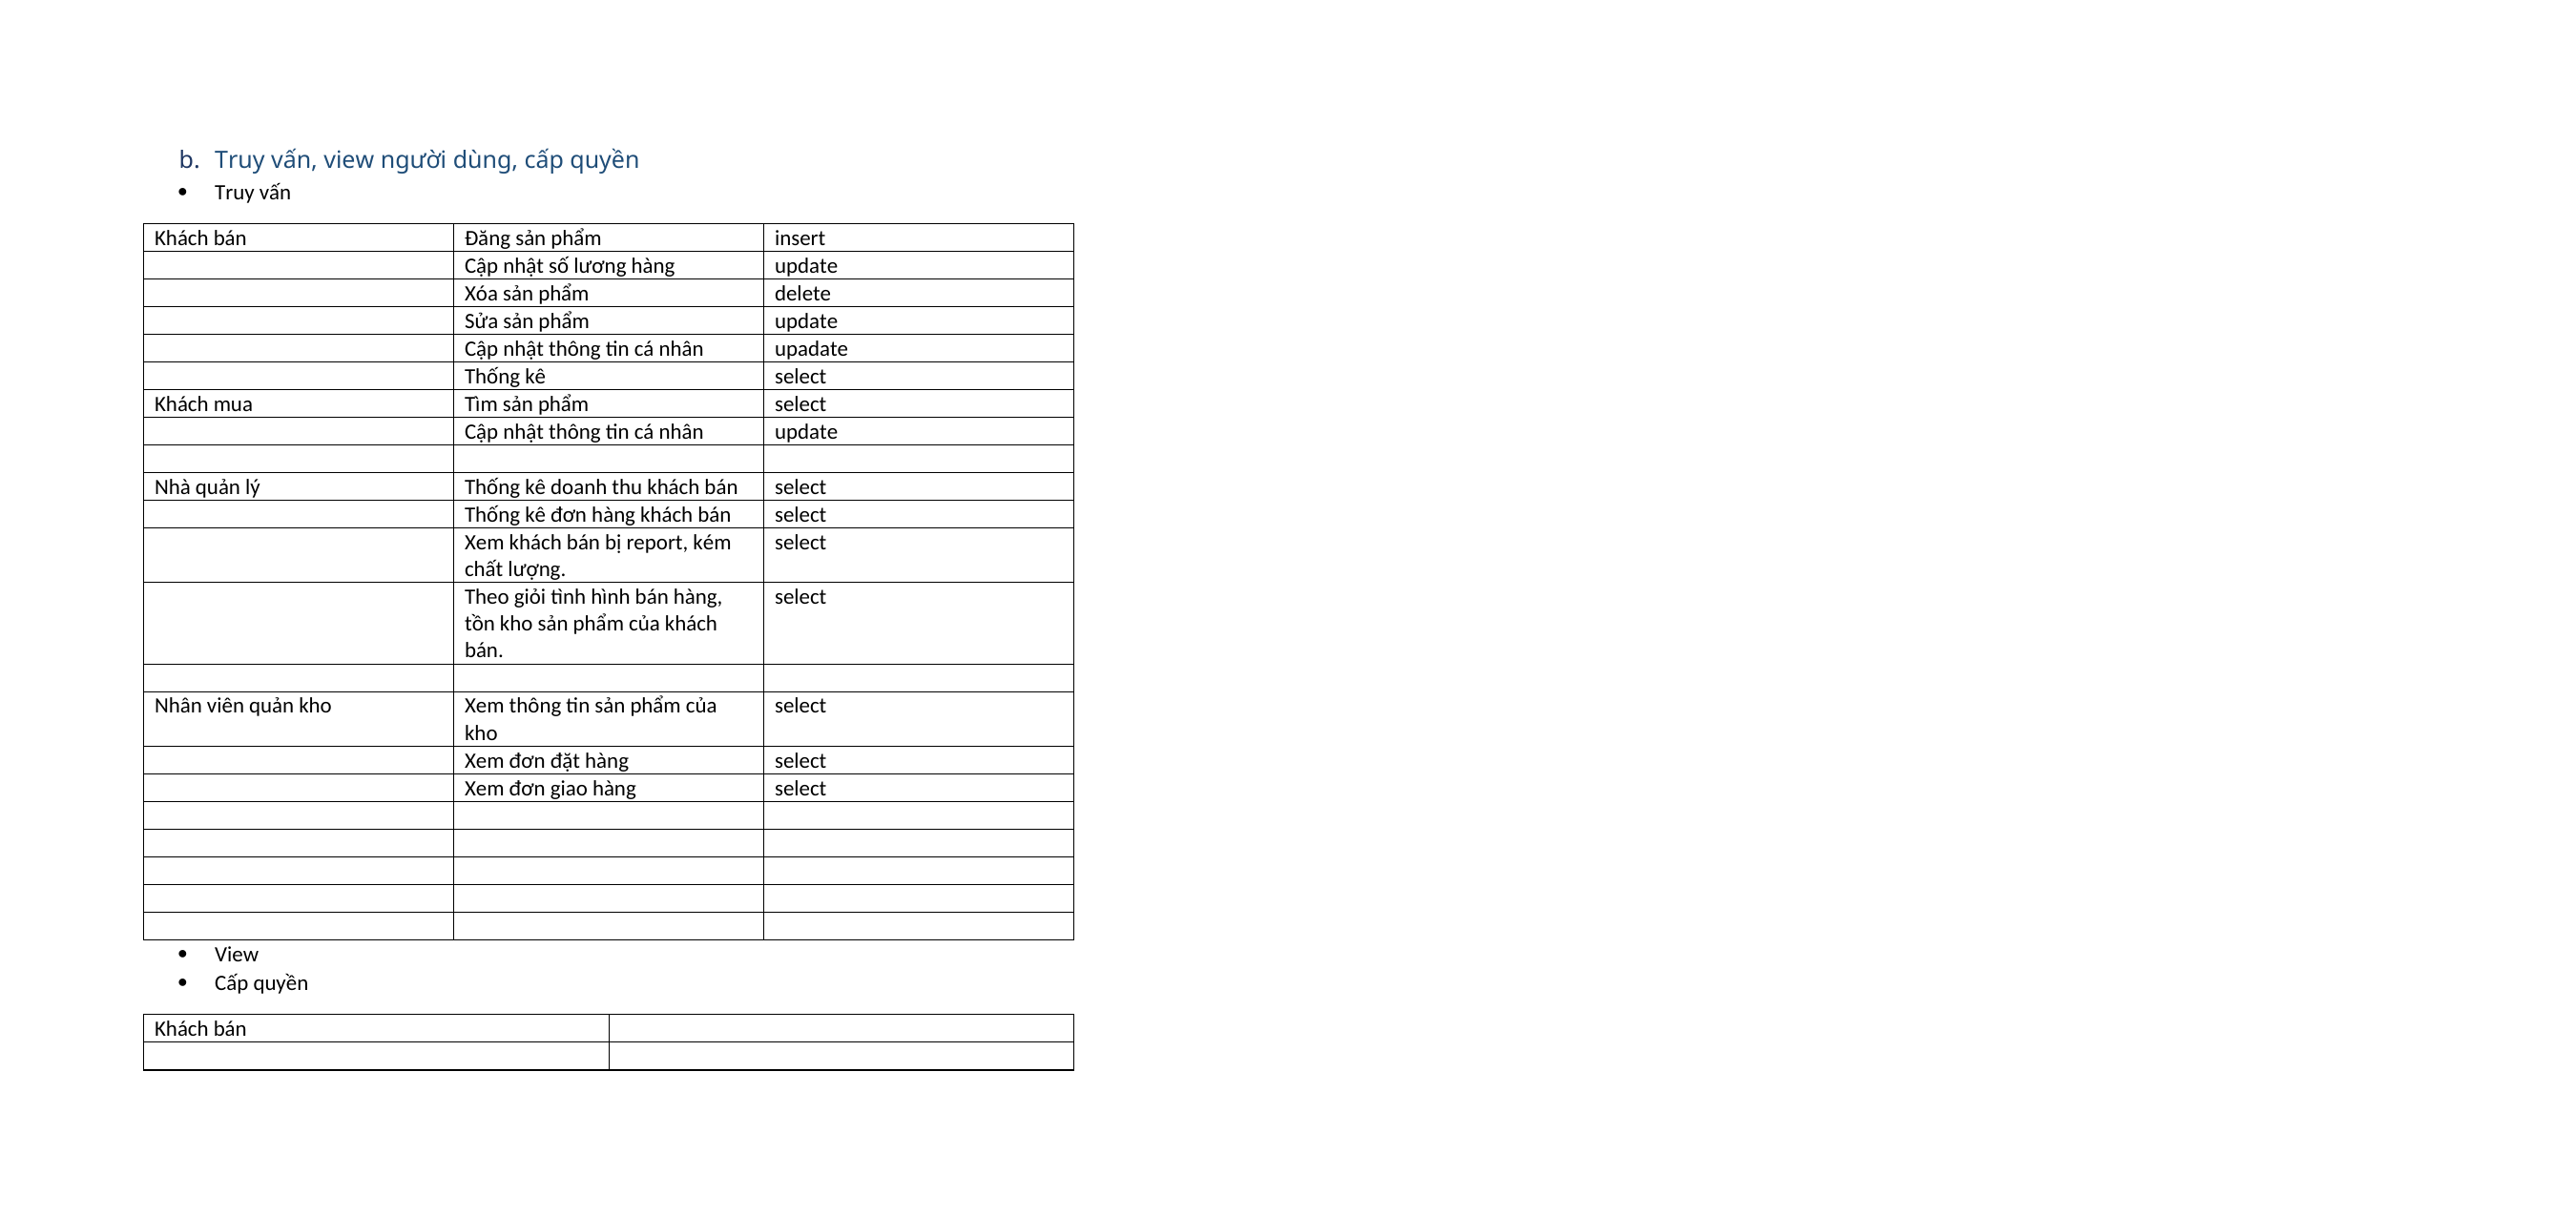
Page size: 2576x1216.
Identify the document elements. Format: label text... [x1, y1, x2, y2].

table_cell [764, 802, 1073, 829]
table_cell [454, 913, 763, 939]
table_cell update [764, 307, 1073, 334]
table_cell Cập nhật số lương hàng [454, 252, 763, 278]
list View [178, 940, 2433, 967]
table_cell Xem đơn đặt hàng [454, 747, 763, 773]
table_cell [144, 913, 453, 939]
table_cell [610, 1042, 1073, 1069]
table_cell [454, 445, 763, 472]
table_cell [144, 747, 453, 773]
table_cell Xem đơn giao hàng [454, 774, 763, 801]
table_header Đăng sản phẩm [454, 224, 763, 251]
table_cell select [764, 528, 1073, 582]
table_cell [144, 279, 453, 306]
table_cell [764, 665, 1073, 690]
table_cell Xem khách bán bị report, kém chất lượng. [454, 528, 763, 582]
table_cell Thống kê đơn hàng khách bán [454, 501, 763, 527]
table_cell update [764, 418, 1073, 444]
table_cell update [764, 252, 1073, 278]
table_cell select [764, 473, 1073, 500]
table_cell Xem thông tin sản phẩm của kho [454, 692, 763, 746]
table_cell [454, 802, 763, 829]
table_header Khách bán [144, 224, 453, 251]
table_cell [144, 307, 453, 334]
table_cell [144, 583, 453, 664]
table_cell Tìm sản phẩm [454, 390, 763, 417]
table_header [610, 1015, 1073, 1041]
subtitle Truy vấn, view người dùng, cấp quyền [178, 143, 2433, 175]
table_cell [144, 362, 453, 389]
table_cell Nhà quản lý [144, 473, 453, 500]
table_cell Theo giỏi tình hình bán hàng, tồn kho sản phẩm của khách bán. [454, 583, 763, 664]
table_cell [144, 252, 453, 278]
table_cell [144, 774, 453, 801]
list Cấp quyền [178, 969, 2433, 996]
table_cell select [764, 362, 1073, 389]
table_cell [144, 501, 453, 527]
table_cell Cập nhật thông tin cá nhân [454, 335, 763, 361]
table_cell Cập nhật thông tin cá nhân [454, 418, 763, 444]
list Truy vấn [178, 178, 2433, 205]
table_cell select [764, 692, 1073, 746]
table_cell [454, 665, 763, 690]
table_cell [764, 445, 1073, 472]
table_cell Xóa sản phẩm [454, 279, 763, 306]
table_cell [764, 857, 1073, 884]
table_cell Sửa sản phẩm [454, 307, 763, 334]
table_cell [144, 528, 453, 582]
table_cell Thống kê [454, 362, 763, 389]
table_cell [144, 445, 453, 472]
table_cell [764, 830, 1073, 856]
table_cell [144, 802, 453, 829]
table_cell [144, 830, 453, 856]
table_cell Khách mua [144, 390, 453, 417]
table_cell [764, 913, 1073, 939]
table_cell upadate [764, 335, 1073, 361]
table_cell select [764, 747, 1073, 773]
table_header Khách bán [144, 1015, 609, 1041]
table_cell [144, 335, 453, 361]
table_cell [144, 418, 453, 444]
table_cell delete [764, 279, 1073, 306]
table_cell select [764, 501, 1073, 527]
table_cell [454, 830, 763, 856]
table_cell [144, 885, 453, 912]
table_cell select [764, 390, 1073, 417]
table_cell select [764, 774, 1073, 801]
table_cell [144, 1042, 609, 1069]
table_cell [454, 857, 763, 884]
table_cell Thống kê doanh thu khách bán [454, 473, 763, 500]
table_cell [764, 885, 1073, 912]
table_cell [144, 857, 453, 884]
table_cell Nhân viên quản kho [144, 692, 453, 746]
table_cell [144, 665, 453, 690]
table_cell [454, 885, 763, 912]
table_cell select [764, 583, 1073, 664]
table_header insert [764, 224, 1073, 251]
